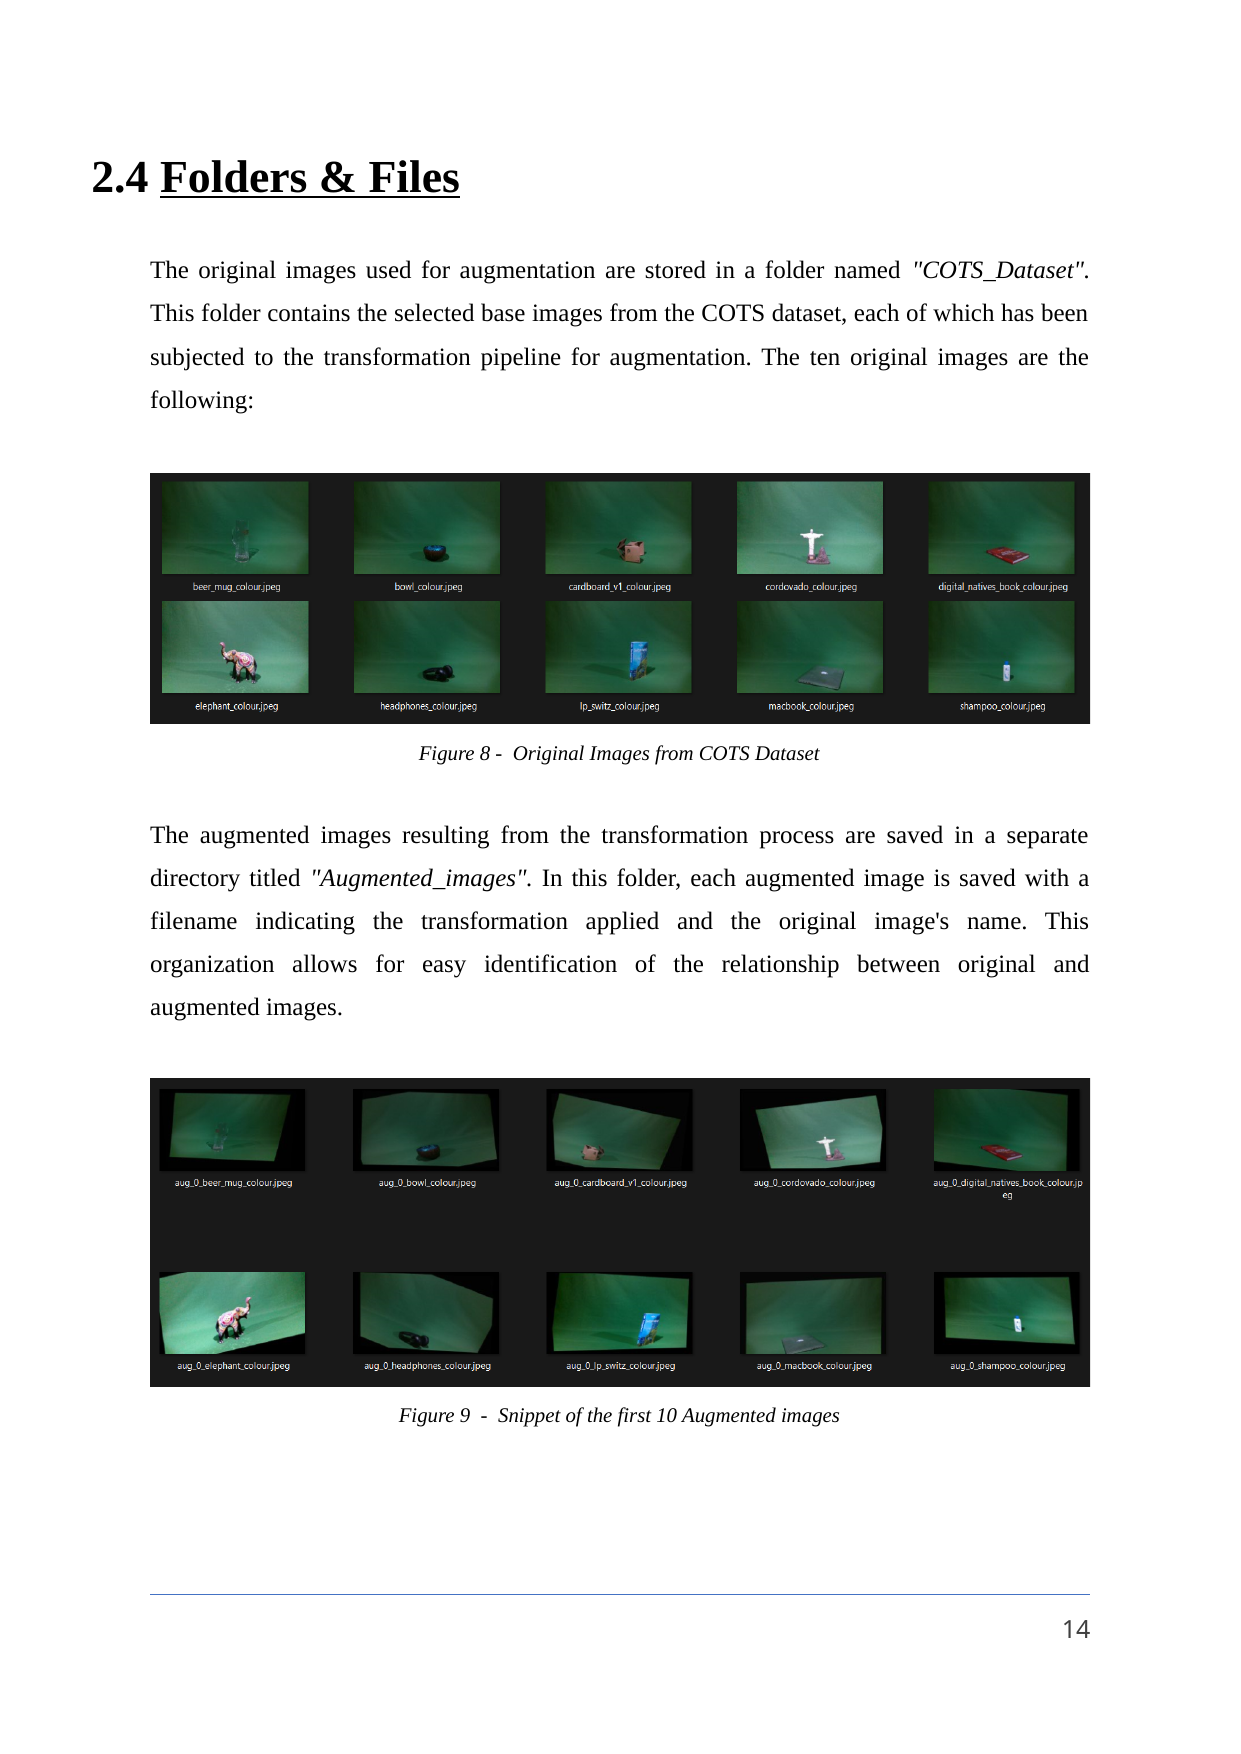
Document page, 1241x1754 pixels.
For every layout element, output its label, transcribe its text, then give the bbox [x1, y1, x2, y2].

text Figure 9 - Snippet of the first 10 Augmented images [150, 1403, 1090, 1427]
text Figure 8 - Original Images from COTS Dataset [150, 741, 1090, 765]
list The augmented images resulting from the transformation process are saved in a separate directory titled "Augmented_images". In this folder, each augmented image is saved with a filename indicating the transformation applied and the original image's name. This organization allows for easy identification of the relationship between original and augmented images. [150, 820, 1090, 1021]
picture [150, 473, 1091, 724]
text The original images used for augmentation are stored in a folder named "COTS_Dataset". This folder contains the selected base images from the COTS dataset, each of which has been subjected to the transformation pipeline for augmentation. The ten original images are the following: [150, 255, 1090, 473]
subtitle 2.4 Folders & Files [91, 150, 1090, 203]
picture [150, 1078, 1091, 1387]
